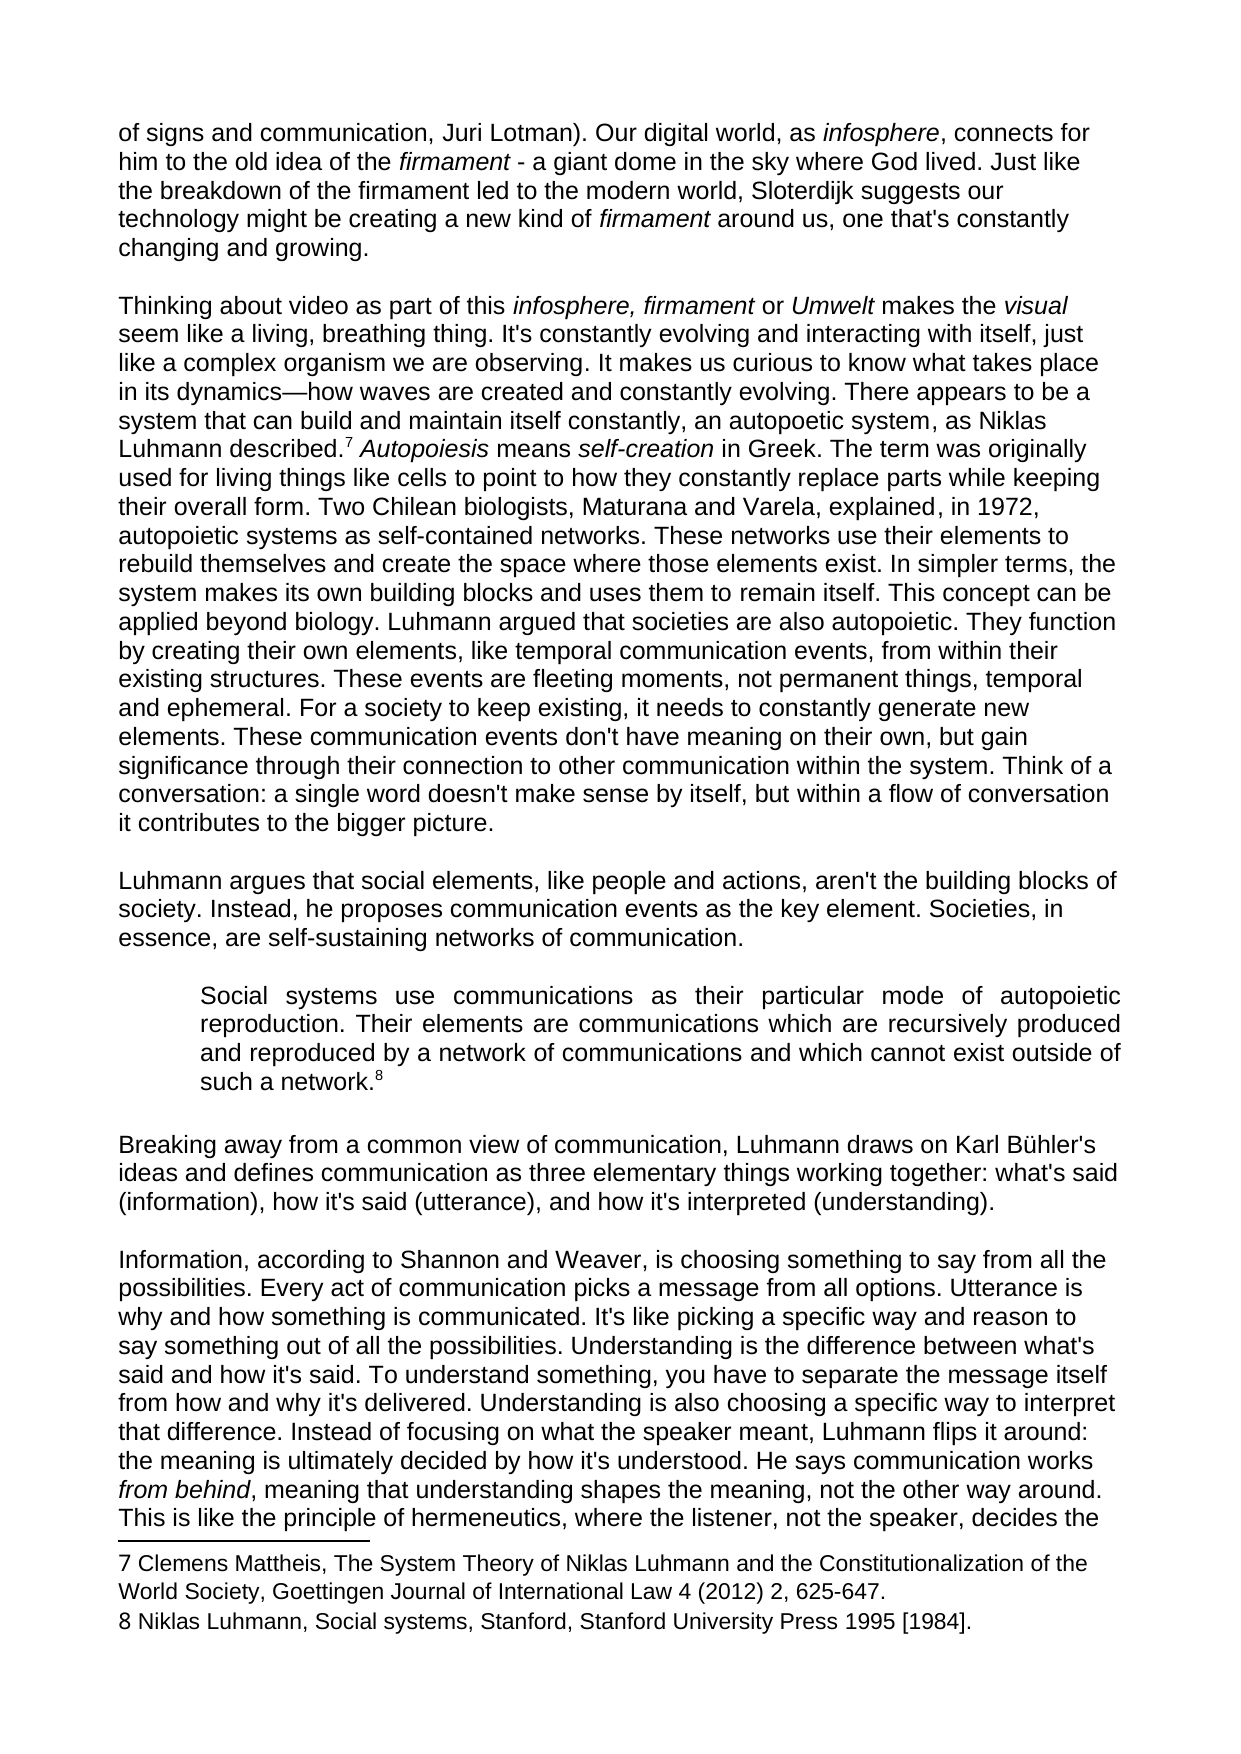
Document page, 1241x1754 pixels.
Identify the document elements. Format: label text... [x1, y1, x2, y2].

text Social systems use communications as their particular mode of autopoietic reproduction. Their elements are communications which are recursively produced and reproduced by a network of communications and which cannot exist outside of such a network. [200, 981, 1122, 1096]
text Breaking away from a common view of communication, Luhmann draws on Karl Bühler's ideas and defines communication as three elementary things working together: what's said (information), how it's said (utterance), and how it's interpreted (understanding). [118, 1130, 1122, 1216]
text Luhmann argues that social elements, like people and actions, aren't the building blocks of society. Instead, he proposes communication events as the key element. Societies, in essence, are self-sustaining networks of communication. [118, 866, 1122, 952]
text Thinking about video as part of this infosphere, firmament or Umwelt makes the visual seem like a living, breathing thing. It's constantly evolving and interacting with itself, just like a complex organism we are observing. It makes us curious to know what takes place in its dynamics—how waves are created and constantly evolving. There appears to be a system that can build and maintain itself constantly, an autopoetic system, as Niklas Luhmann described. Autopoiesis means self-creation in Greek. The term was originally used for living things like cells to point to how they constantly replace parts while keeping their overall form. Two Chilean biologists, Maturana and Varela, explained, in 1972, autopoietic systems as self-contained networks. These networks use their elements to rebuild themselves and create the space where those elements exist. In simpler terms, the system makes its own building blocks and uses them to remain itself. This concept can be applied beyond biology. Luhmann argued that societies are also autopoietic. They function by creating their own elements, like temporal communication events, from within their existing structures. These events are fleeting moments, not permanent things, temporal and ephemeral. For a society to keep existing, it needs to constantly generate new elements. These communication events don't have meaning on their own, but gain significance through their connection to other communication within the system. Think of a conversation: a single word doesn't make sense by itself, but within a flow of conversation it contributes to the bigger picture. [118, 291, 1122, 837]
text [118, 1245, 1122, 1532]
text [118, 118, 1122, 262]
